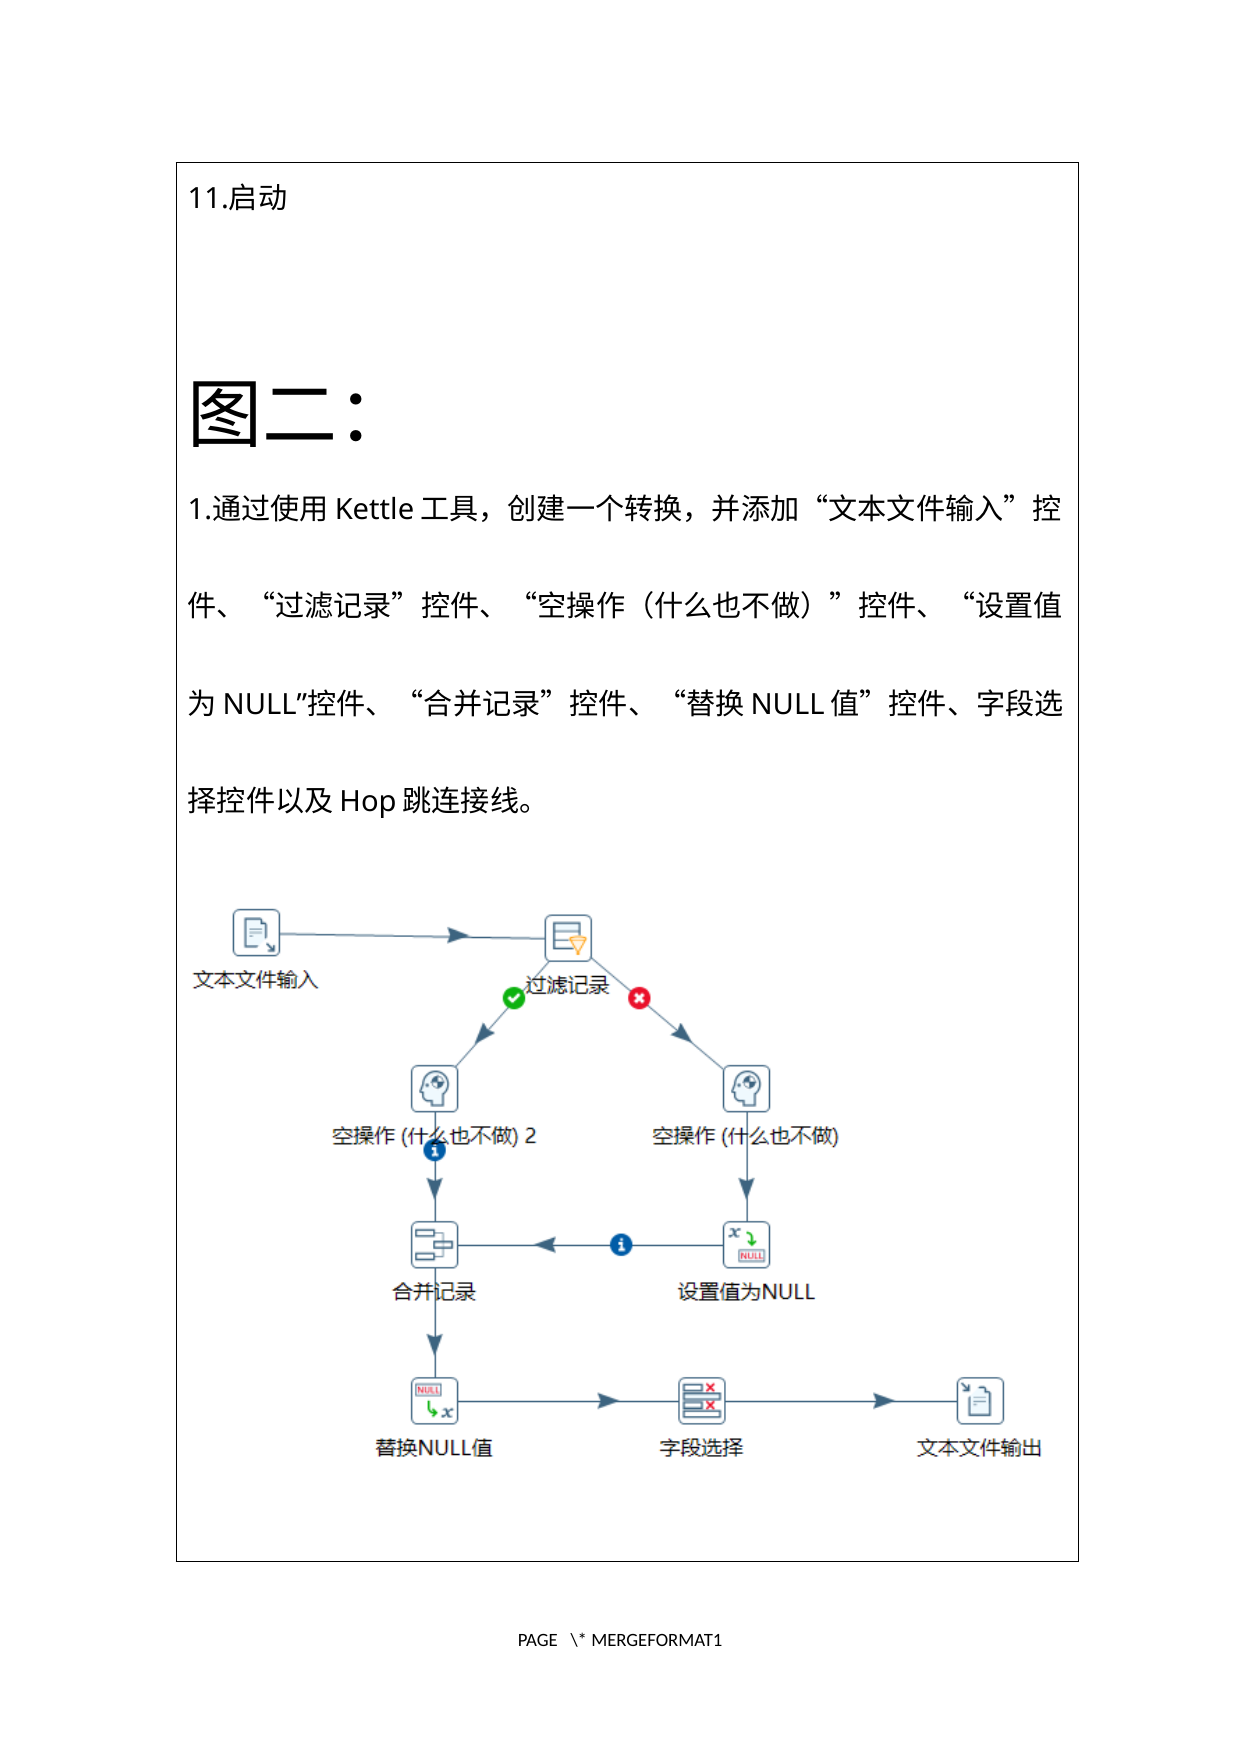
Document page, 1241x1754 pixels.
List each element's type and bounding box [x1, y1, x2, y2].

picture [187, 852, 1053, 1493]
table_cell [177, 163, 1078, 1561]
